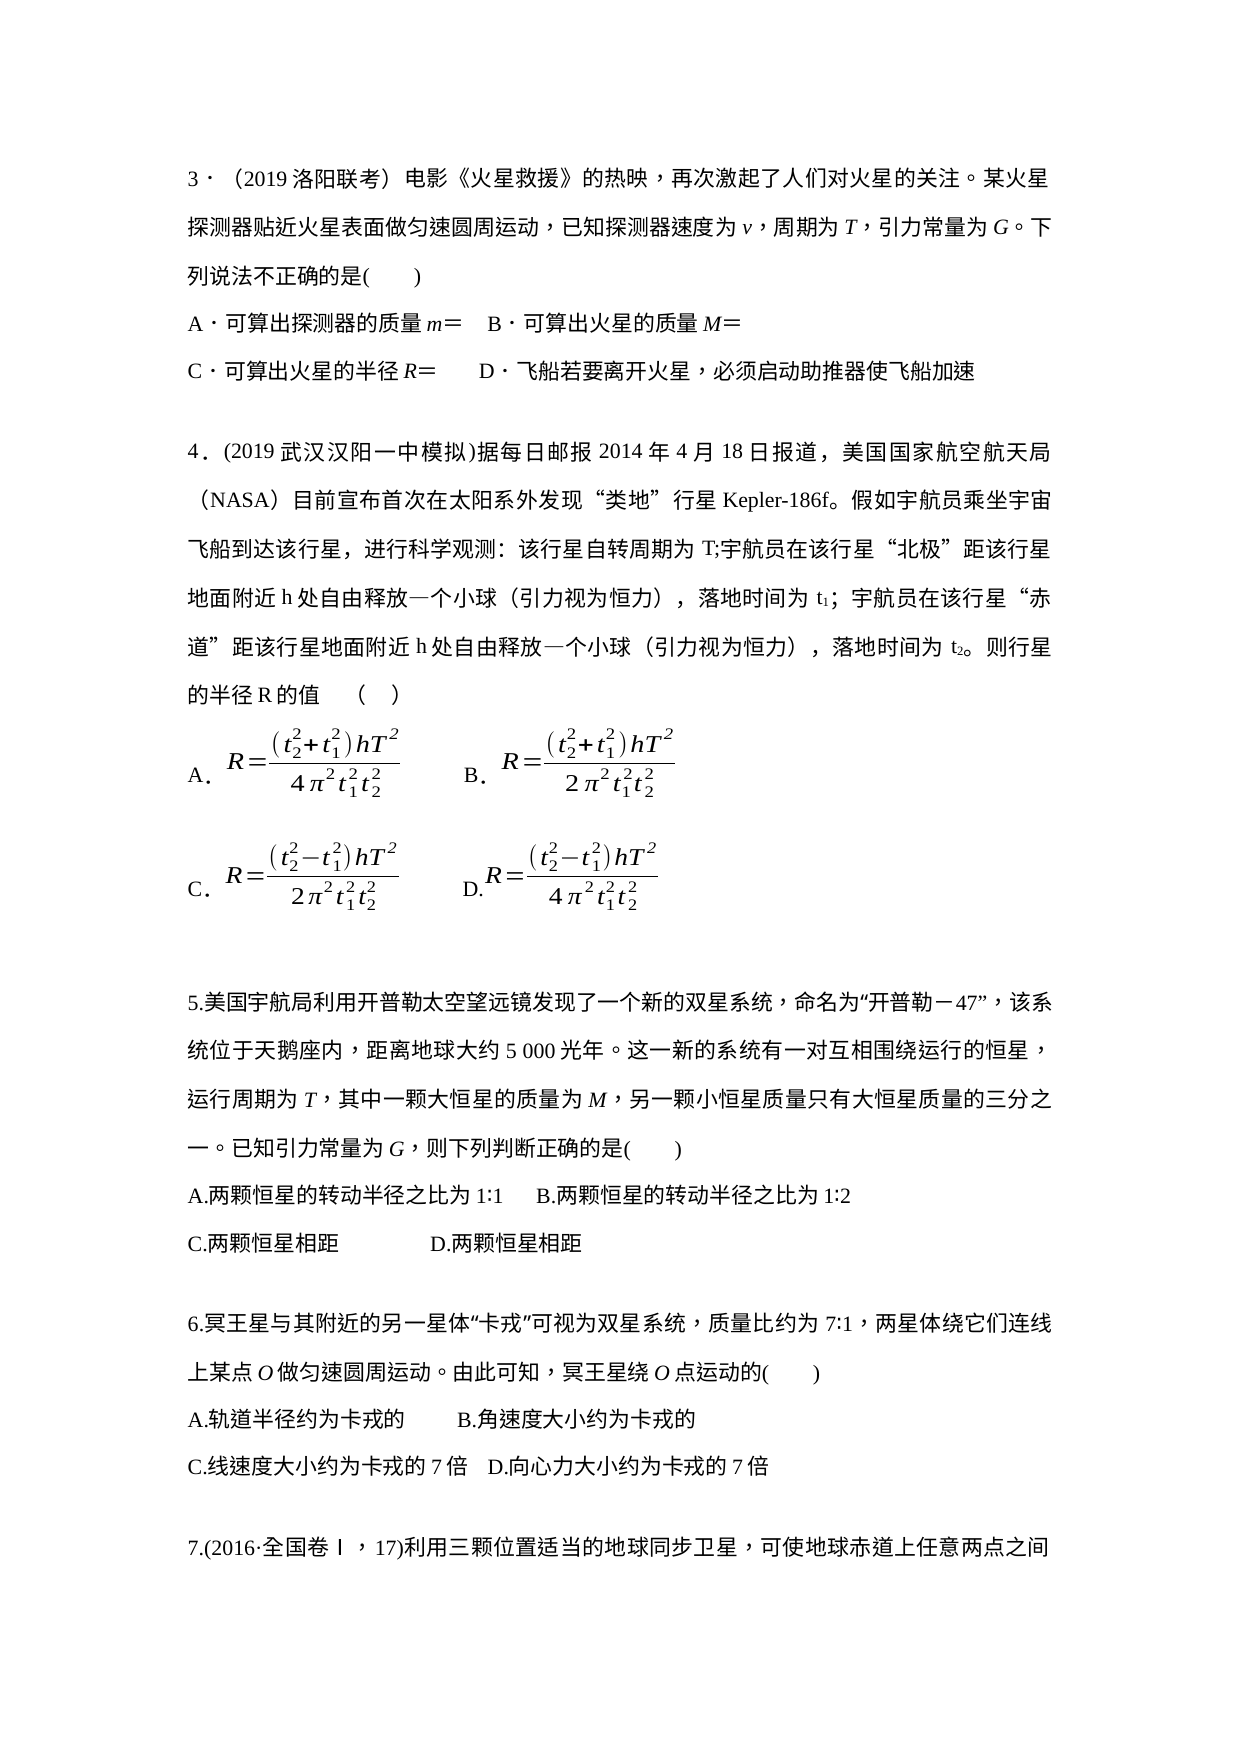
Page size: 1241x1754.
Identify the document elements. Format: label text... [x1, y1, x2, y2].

text A．可算出探测器的质量m＝ B．可算出火星的质量M＝ [187, 307, 1053, 339]
text 6.冥王星与其附近的另一星体“卡戎”可视为双星系统，质量比约为7∶1，两星体绕它们连线上某点O做匀速圆周运动。由此可知，冥王星绕O点运动的( ) [187, 1306, 1053, 1388]
text A.两颗恒星的转动半径之比为1∶1 B.两颗恒星的转动半径之比为1∶2 [187, 1179, 1053, 1212]
text C． D. [187, 839, 1053, 937]
text C.两颗恒星相距 D.两颗恒星相距 [187, 1226, 1053, 1259]
text C．可算出火星的半径R＝ D．飞船若要离开火星，必须启动助推器使飞船加速 [187, 354, 1053, 387]
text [187, 1531, 1053, 1563]
text A． B． [187, 726, 1053, 824]
text 3．（2019洛阳联考）电影《火星救援》的热映，再次激起了人们对火星的关注。某火星探测器贴近火星表面做匀速圆周运动，已知探测器速度为v，周期为T，引力常量为G。下列说法不正确的是( ) [187, 162, 1053, 292]
text C.线速度大小约为卡戎的7倍 D.向心力大小约为卡戎的7倍 [187, 1450, 1053, 1482]
text A.轨道半径约为卡戎的 B.角速度大小约为卡戎的 [187, 1402, 1053, 1435]
text 4．(2019武汉汉阳一中模拟)据每日邮报报道，美国国家航空航天局（NASA）目前宣布首次在太阳系外发现“类地”行星Kepler。假如宇航员乘坐宇宙飞船到达该行星，进行科学观测：该行星自转周期为T;宇航员在该行星“北极”距该行星地面附近h处自由释放—个小球（引力视为恒力），落地时间为t1；宇航员在该行星“赤道”距该行星地面附近h处自由释放—个小球（引力视为恒力），落地时间为t2。则行星的半径R的值 （ ） [187, 434, 1053, 710]
text 5.美国宇航局利用开普勒太空望远镜发现了一个新的双星系统，命名为“开普勒－47”，该系统位于天鹅座内，距离地球大约5 000光年。这一新的系统有一对互相围绕运行的恒星，运行周期为T，其中一颗大恒星的质量为M，另一颗小恒星质量只有大恒星质量的三分之一。已知引力常量为G，则下列判断正确的是( ) [187, 985, 1053, 1164]
